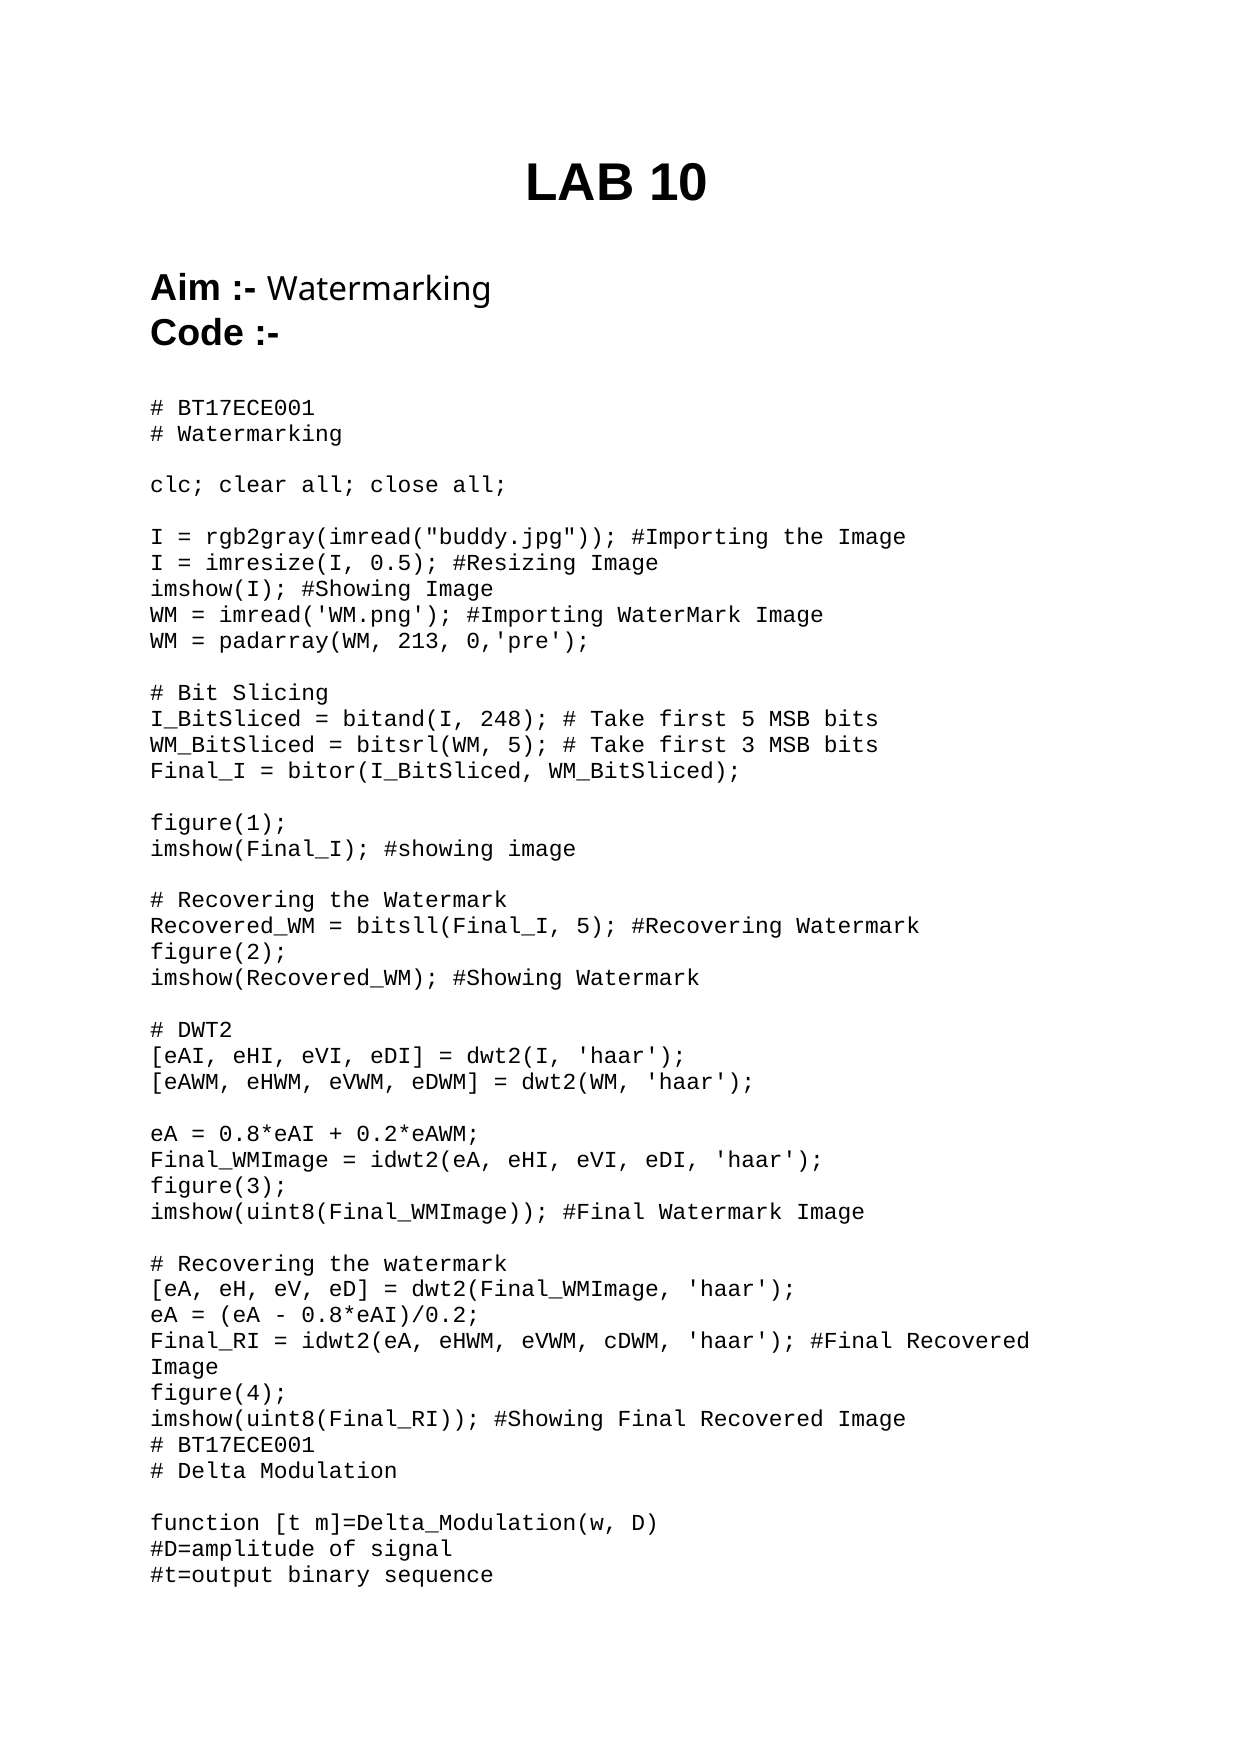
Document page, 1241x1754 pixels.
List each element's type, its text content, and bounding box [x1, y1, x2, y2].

text figure(4); [150, 1382, 1090, 1407]
text imshow(Final_I); #showing image [150, 837, 1090, 863]
text Final_WMImage = idwt2(eA, eHI, eVI, eDI, 'haar'); [150, 1148, 1090, 1174]
text [eAI, eHI, eVI, eDI] = dwt2(I, 'haar'); [150, 1044, 1090, 1070]
text I_BitSliced = bitand(I, 248); # Take first 5 MSB bits [150, 707, 1090, 733]
text # Recovering the watermark [150, 1252, 1090, 1278]
text # Watermarking [150, 422, 1090, 448]
text Final_RI = idwt2(eA, eHWM, eVWM, cDWM, 'haar'); #Final Recovered Image [150, 1330, 1090, 1382]
text imshow(uint8(Final_WMImage)); #Final Watermark Image [150, 1200, 1090, 1226]
text function [t m]=Delta_Modulation(w, D) [150, 1511, 1090, 1537]
text clc; clear all; close all; [150, 474, 1090, 500]
text [eAWM, eHWM, eVWM, eDWM] = dwt2(WM, 'haar'); [150, 1070, 1090, 1096]
text WM = padarray(WM, 213, 0,'pre'); [150, 629, 1090, 655]
text # BT17ECE001 [150, 396, 1090, 422]
text WM_BitSliced = bitsrl(WM, 5); # Take first 3 MSB bits [150, 733, 1090, 759]
text I = rgb2gray(imread("buddy.jpg")); #Importing the Image [150, 526, 1090, 552]
text Recovered_WM = bitsll(Final_I, 5); #Recovering Watermark [150, 915, 1090, 941]
text imshow(I); #Showing Image [150, 577, 1090, 603]
text figure(1); [150, 811, 1090, 837]
text Aim :- Watermarking [150, 264, 1090, 310]
text I = imresize(I, 0.5); #Resizing Image [150, 552, 1090, 577]
text # Delta Modulation [150, 1459, 1090, 1485]
text # Recovering the Watermark [150, 889, 1090, 915]
text figure(2); [150, 941, 1090, 967]
text # Bit Slicing [150, 681, 1090, 707]
text eA = 0.8*eAI + 0.2*eAWM; [150, 1122, 1090, 1148]
text Code :- [150, 310, 1090, 353]
text eA = (eA - 0.8*eAI)/0.2; [150, 1304, 1090, 1330]
text imshow(uint8(Final_RI)); #Showing Final Recovered Image [150, 1407, 1090, 1433]
text #t=output binary sequence [150, 1563, 1090, 1589]
text [eA, eH, eV, eD] = dwt2(Final_WMImage, 'haar'); [150, 1278, 1090, 1304]
text figure(3); [150, 1174, 1090, 1200]
text LAB 10 [525, 150, 1090, 211]
text WM = imread('WM.png'); #Importing WaterMark Image [150, 603, 1090, 629]
text #D=amplitude of signal [150, 1537, 1090, 1563]
text # BT17ECE001 [150, 1433, 1090, 1459]
text # DWT2 [150, 1018, 1090, 1044]
text imshow(Recovered_WM); #Showing Watermark [150, 967, 1090, 992]
text Final_I = bitor(I_BitSliced, WM_BitSliced); [150, 759, 1090, 785]
